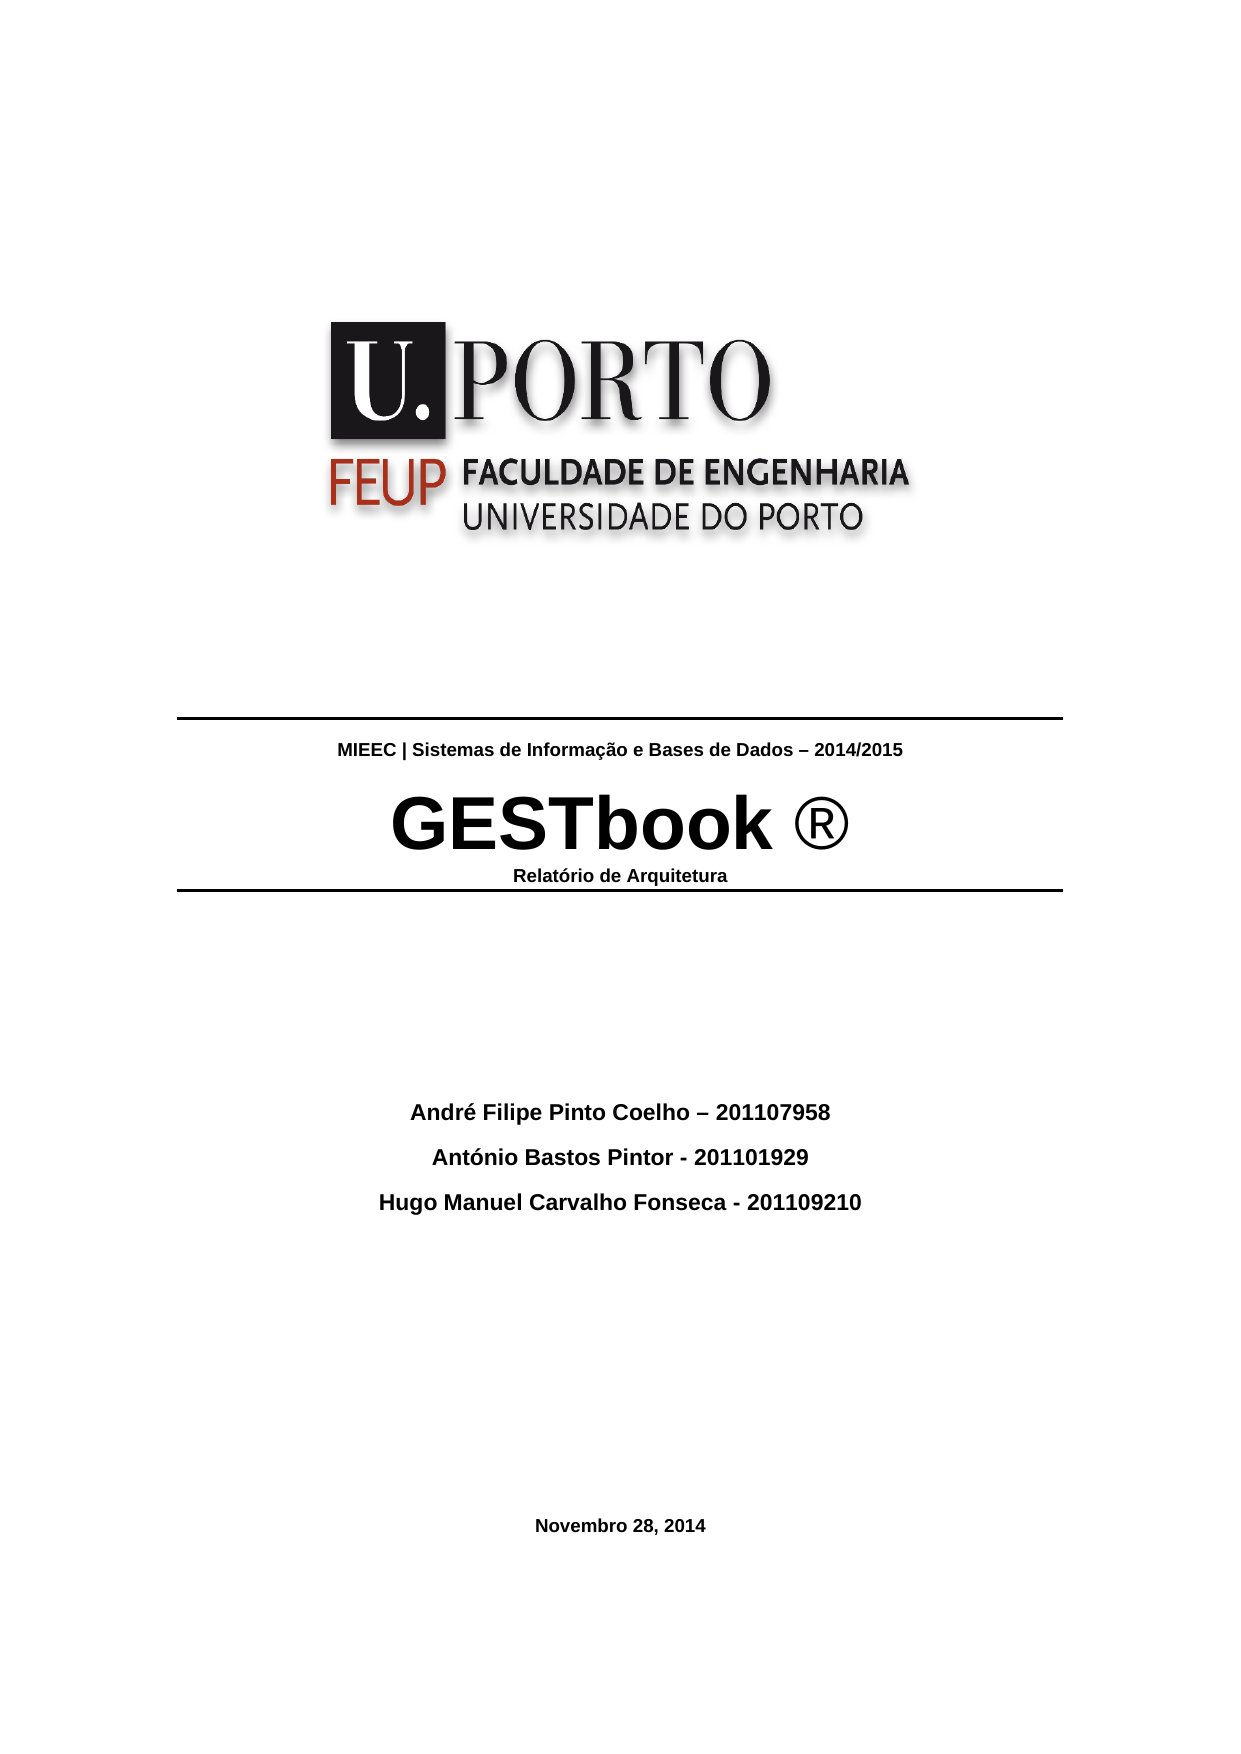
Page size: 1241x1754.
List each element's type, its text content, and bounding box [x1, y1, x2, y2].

text Novembro 28, 2014 [177, 1515, 1063, 1537]
text António Bastos Pintor - 201101929 [177, 1144, 1063, 1170]
text André Filipe Pinto Coelho – 201107958 [177, 1099, 1063, 1125]
text MIEEC | Sistemas de Informação e Bases de Dados – 2014/2015 [177, 739, 1063, 761]
picture [319, 309, 921, 540]
text Hugo Manuel Carvalho Fonseca - 201109210 [177, 1189, 1063, 1215]
text GESTbook ® [177, 779, 1063, 865]
text Relatório de Arquitetura [177, 865, 1063, 889]
